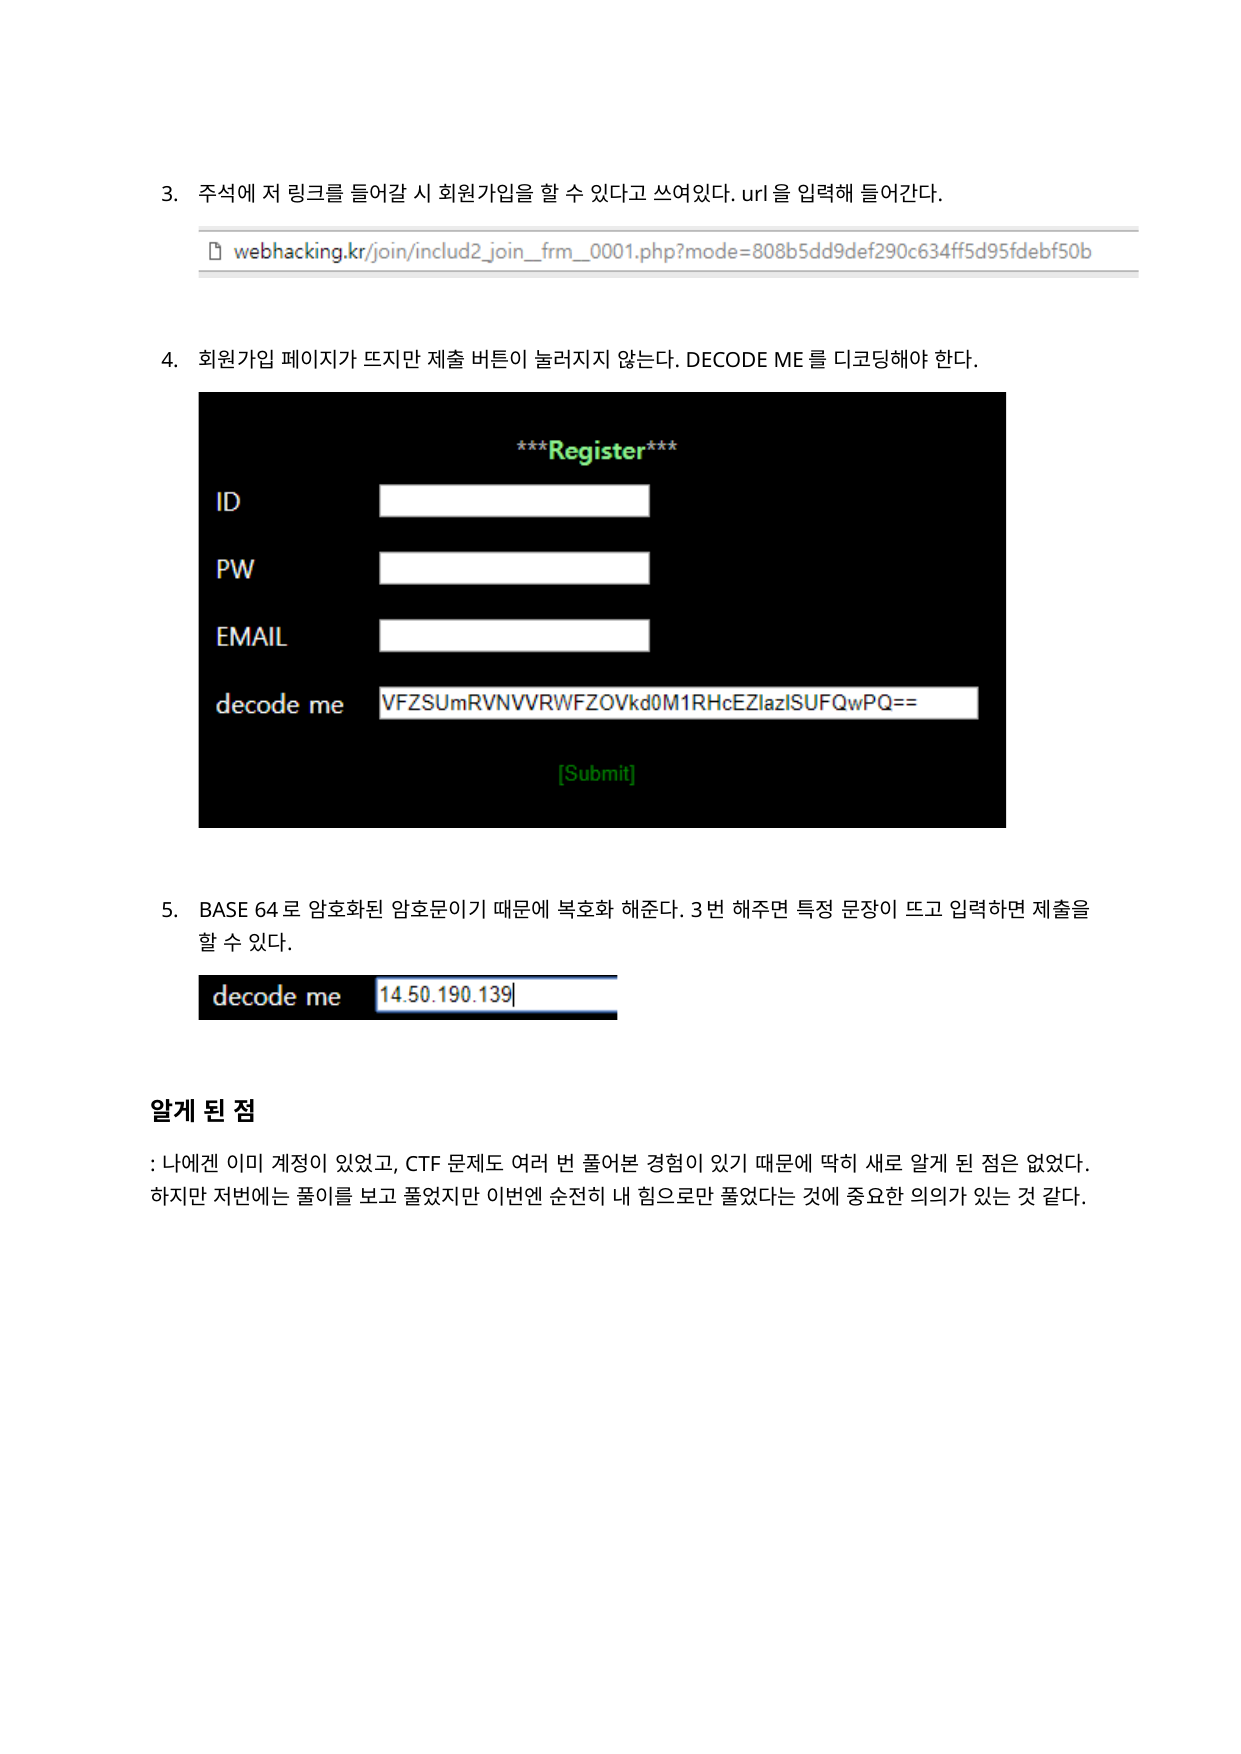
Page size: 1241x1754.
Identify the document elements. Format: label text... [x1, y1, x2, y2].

list BASE 64로 암호화된 암호문이기 때문에 복호화 해준다. 3번 해주면 특정 문장이 뜨고 입력하면 제출을 할 수 있다. [161, 893, 1090, 956]
text 알게 된 점 [150, 1091, 1090, 1128]
list 회원가입 페이지가 뜨지만 제출 버튼이 눌러지지 않는다. DECODE ME를 디코딩해야 한다. [161, 343, 1090, 374]
list 주석에 저 링크를 들어갈 시 회원가입을 할 수 있다고 쓰여있다. url을 입력해 들어간다. [161, 177, 1090, 207]
picture [198, 392, 1007, 828]
picture [198, 975, 618, 1020]
picture [198, 226, 1139, 278]
text : 나에겐 이미 계정이 있었고, CTF 문제도 여러 번 풀어본 경험이 있기 때문에 딱히 새로 알게 된 점은 없었다. 하지만 저번에는 풀이를 보고 풀었지만 이번엔 순전히 내 힘으로만 풀었다는 것에 중요한 의의가 있는 것 같다. [150, 1147, 1090, 1210]
